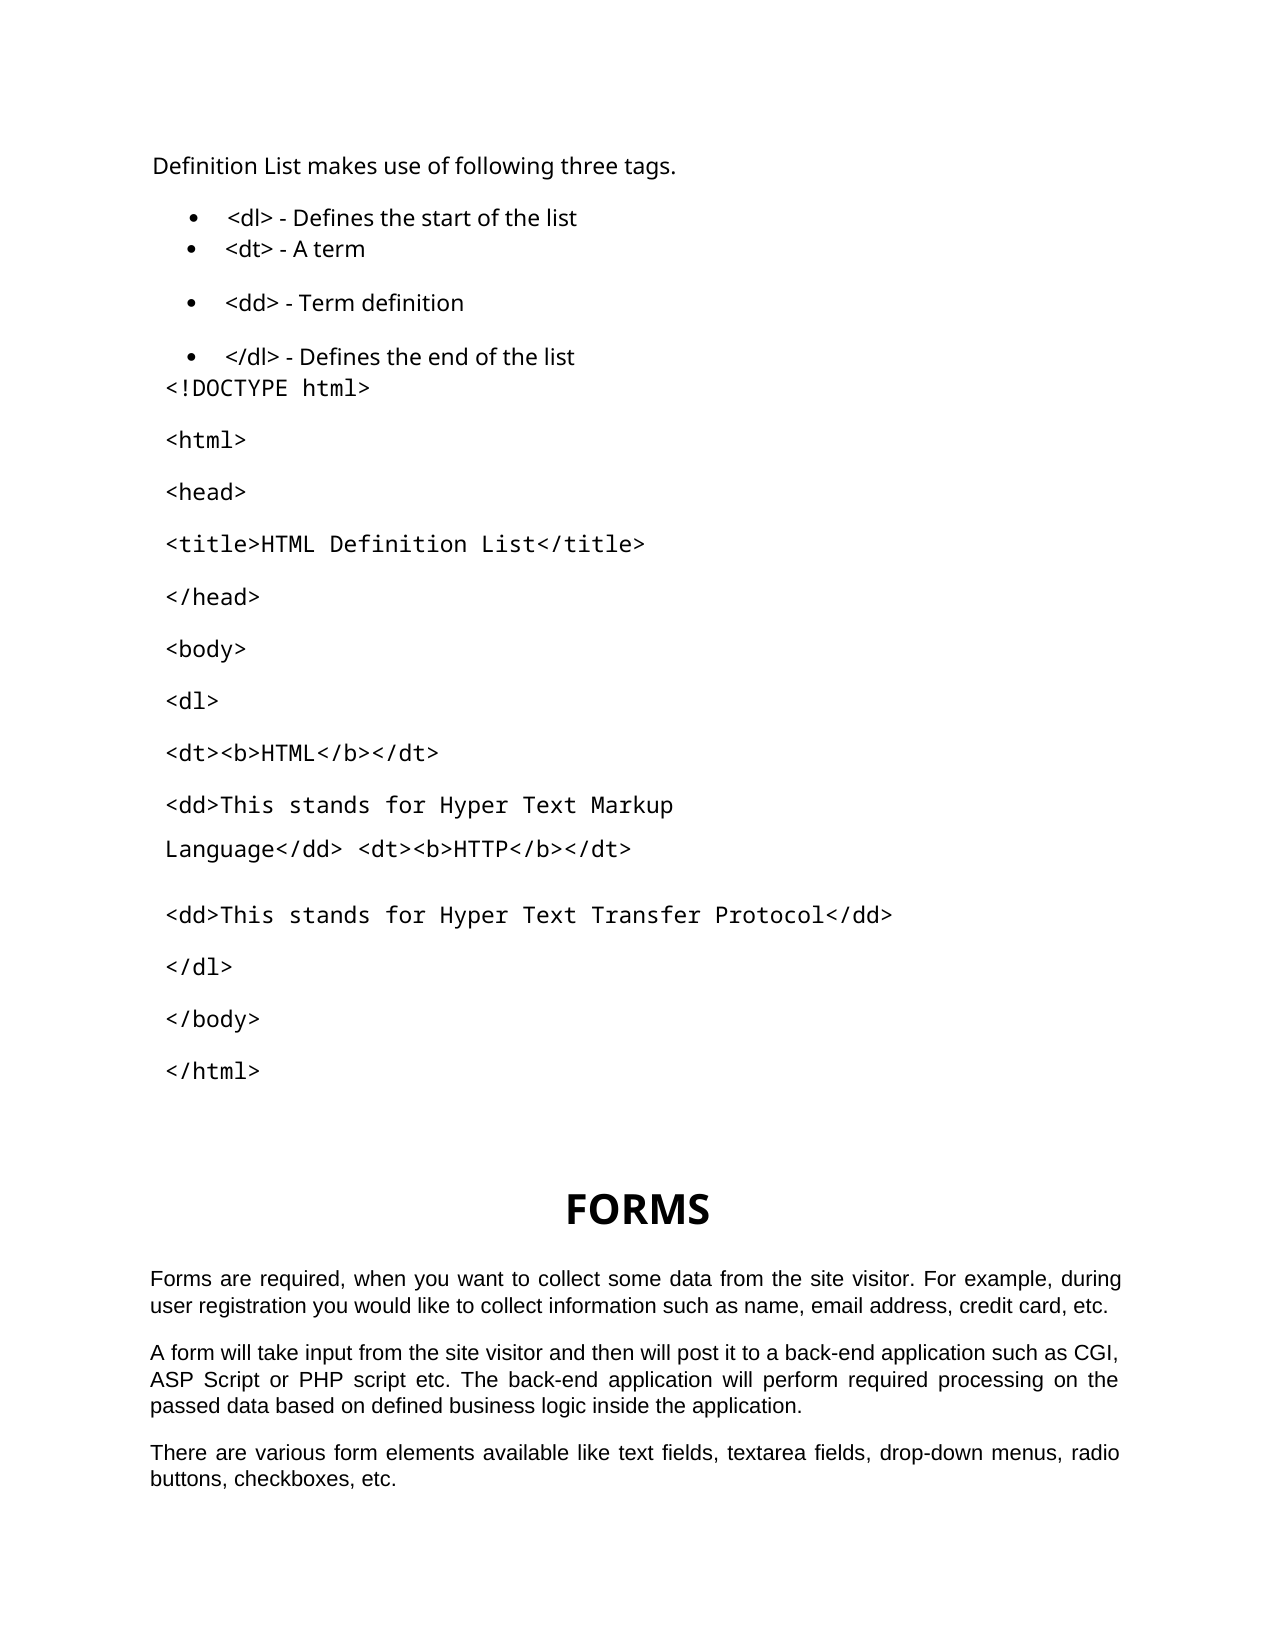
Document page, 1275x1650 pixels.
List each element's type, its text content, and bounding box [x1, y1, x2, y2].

text A form will take input from the site visitor and then will post it to a back-end application such as CGI, ASP Script or PHP script etc. The back-end application will perform required processing on the passed data based on defined business logic inside the application. [150, 1340, 1121, 1418]
list <dl> - Defines the start of the list [189, 202, 1125, 233]
text <dl> [164, 684, 1125, 716]
text <dt><b>HTML</b></dt> [164, 737, 1125, 768]
text FORMS [150, 1180, 1125, 1237]
text There are various form elements available like text fields, textarea fields, drop-down menus, radio buttons, checkboxes, etc. [150, 1440, 1121, 1491]
text <dd>This stands for Hyper Text Markup Language</dd> <dt><b>HTTP</b></dt> [164, 789, 785, 865]
text </html> [164, 1055, 1125, 1086]
text <body> [164, 632, 1125, 664]
text </dl> [164, 951, 1125, 982]
text Forms are required, when you want to collect some data from the site visitor. For example, during user registration you would like to collect information such as name, email address, credit card, etc. [150, 1266, 1123, 1318]
text <html> [164, 424, 1125, 455]
text <title>HTML Definition List</title> [164, 528, 1125, 559]
text </head> [164, 580, 1125, 612]
text Definition List makes use of following three tags. [152, 150, 1125, 181]
text <head> [164, 476, 1125, 507]
text </body> [164, 1003, 1125, 1034]
list </dl> - Defines the end of the list [187, 341, 1125, 372]
text <dd>This stands for Hyper Text Transfer Protocol</dd> [164, 899, 1125, 930]
list <dt> - A term [187, 233, 1125, 264]
list <dd> - Term definition [187, 287, 1125, 318]
text <!DOCTYPE html> [164, 372, 1125, 403]
